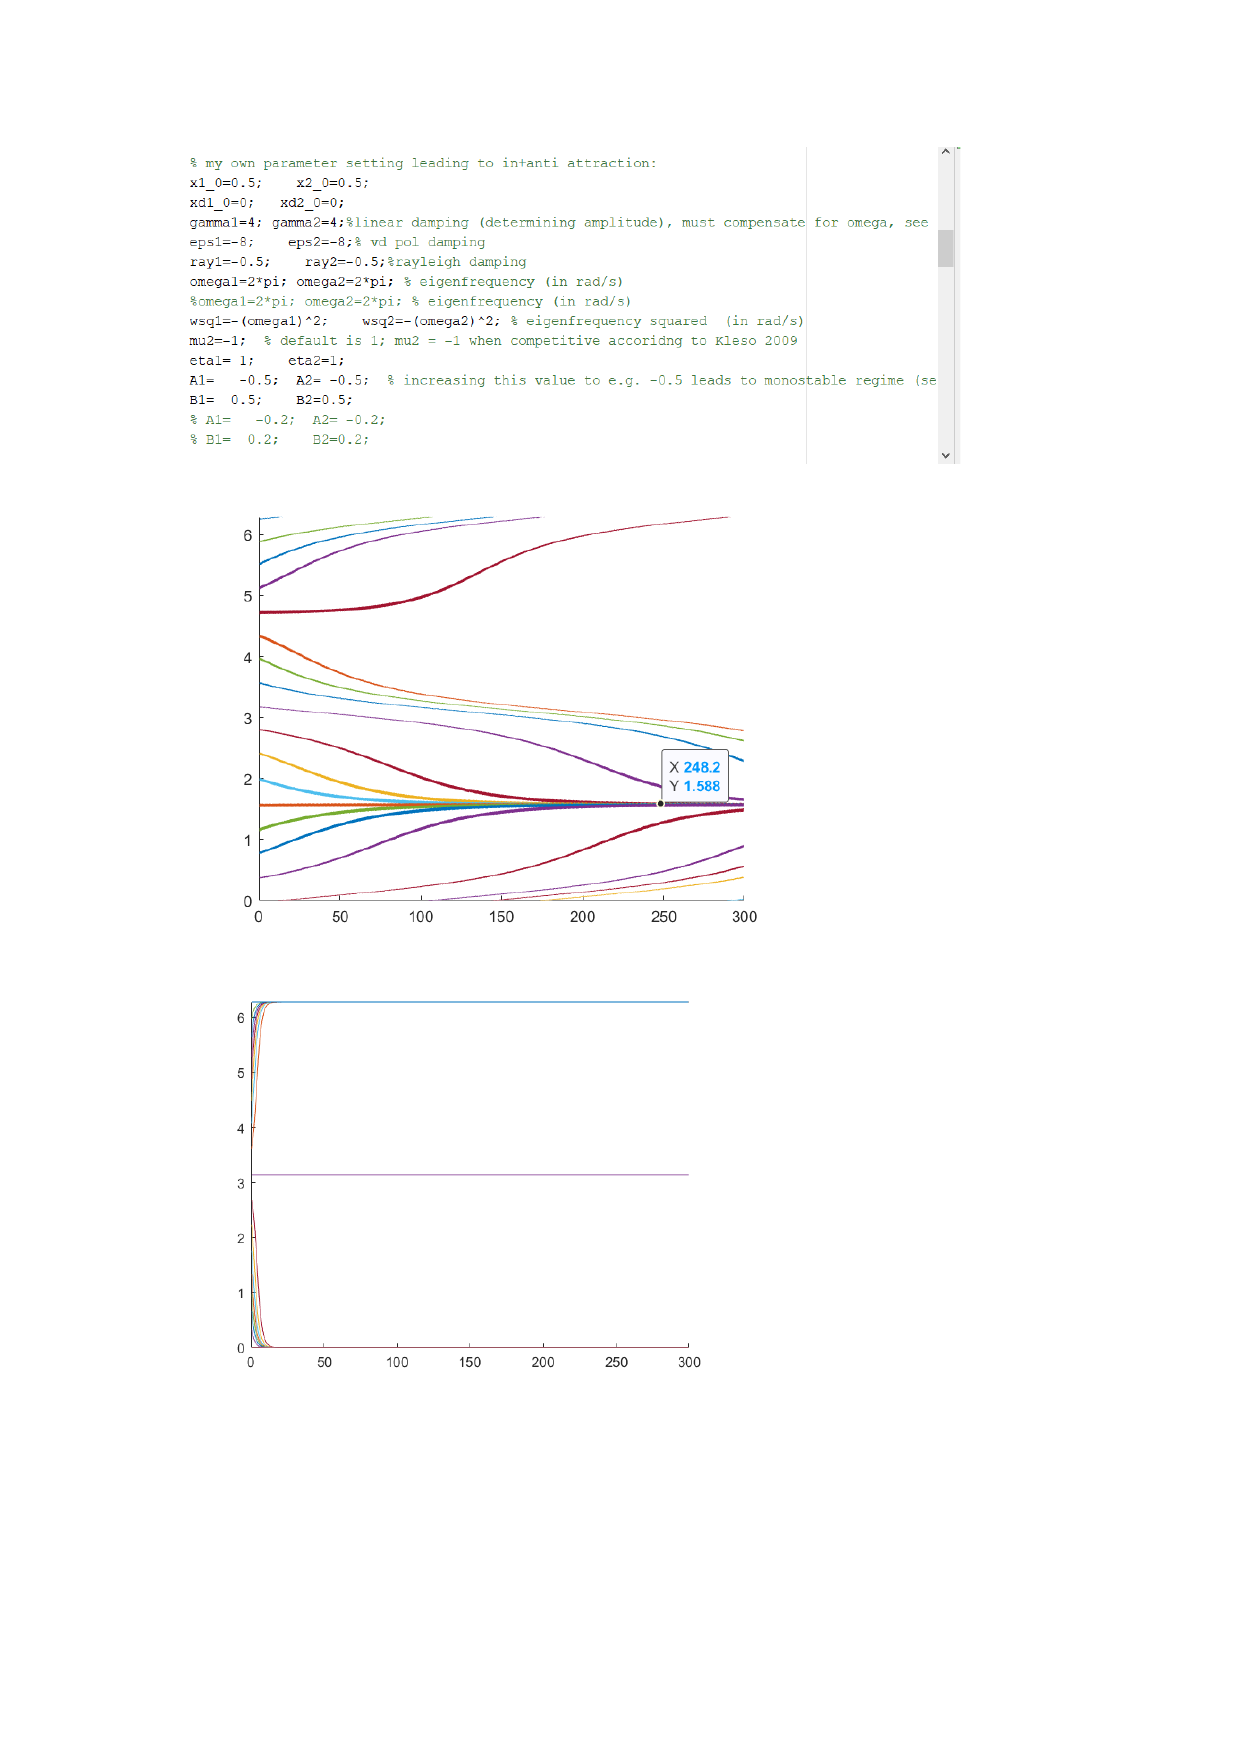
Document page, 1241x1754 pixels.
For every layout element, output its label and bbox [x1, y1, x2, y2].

picture [177, 482, 803, 952]
picture [177, 147, 961, 464]
picture [177, 970, 742, 1394]
